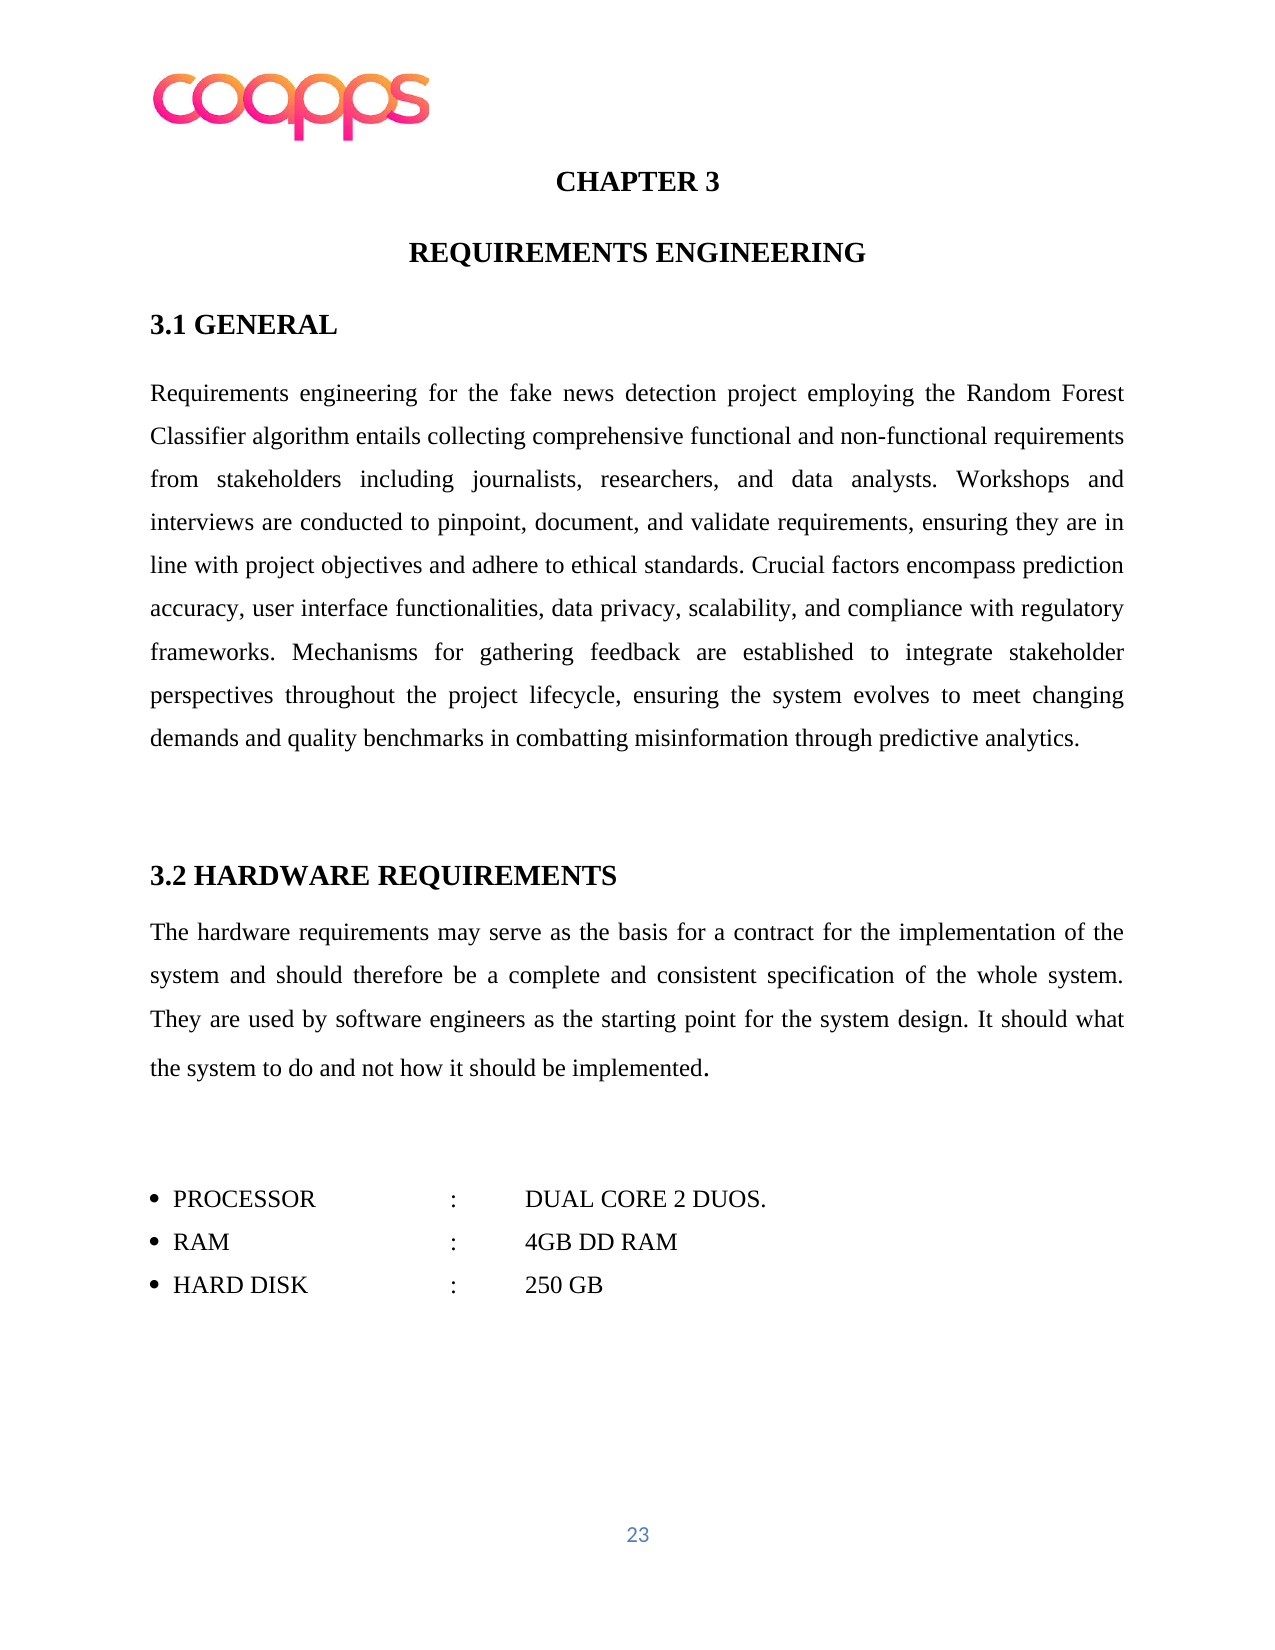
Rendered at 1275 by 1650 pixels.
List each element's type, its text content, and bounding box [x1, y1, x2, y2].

picture [153, 73, 430, 141]
text The hardware requirements may serve as the basis for a contract for the implementation of the system and should therefore be a complete and consistent specification of the whole system. They are used by software engineers as the starting point for the system design. It should what the system to do and not how it should be implemented. [150, 917, 1125, 1083]
list HARD DISK : 250 GB [150, 1271, 1125, 1299]
text REQUIREMENTS ENGINEERING [150, 236, 1125, 269]
list PROCESSOR : DUAL CORE 2 DUOS. [150, 1184, 1125, 1213]
list RAM : 4GB DD RAM [150, 1227, 1125, 1256]
text CHAPTER 3 [150, 164, 1125, 198]
text Requirements engineering for the fake news detection project employing the Random Forest Classifier algorithm entails collecting comprehensive functional and non-functional requirements from stakeholders including journalists, researchers, and data analysts. Workshops and interviews are conducted to pinpoint, document, and validate requirements, ensuring they are in line with project objectives and adhere to ethical standards. Crucial factors encompass prediction accuracy, user interface functionalities, data privacy, scalability, and compliance with regulatory frameworks. Mechanisms for gathering feedback are established to integrate stakeholder perspectives throughout the project lifecycle, ensuring the system evolves to meet changing demands and quality benchmarks in combatting misinformation through predictive analytics. [150, 378, 1125, 752]
text 3.1 GENERAL [150, 307, 1125, 340]
text 3.2 HARDWARE REQUIREMENTS [150, 858, 1125, 892]
